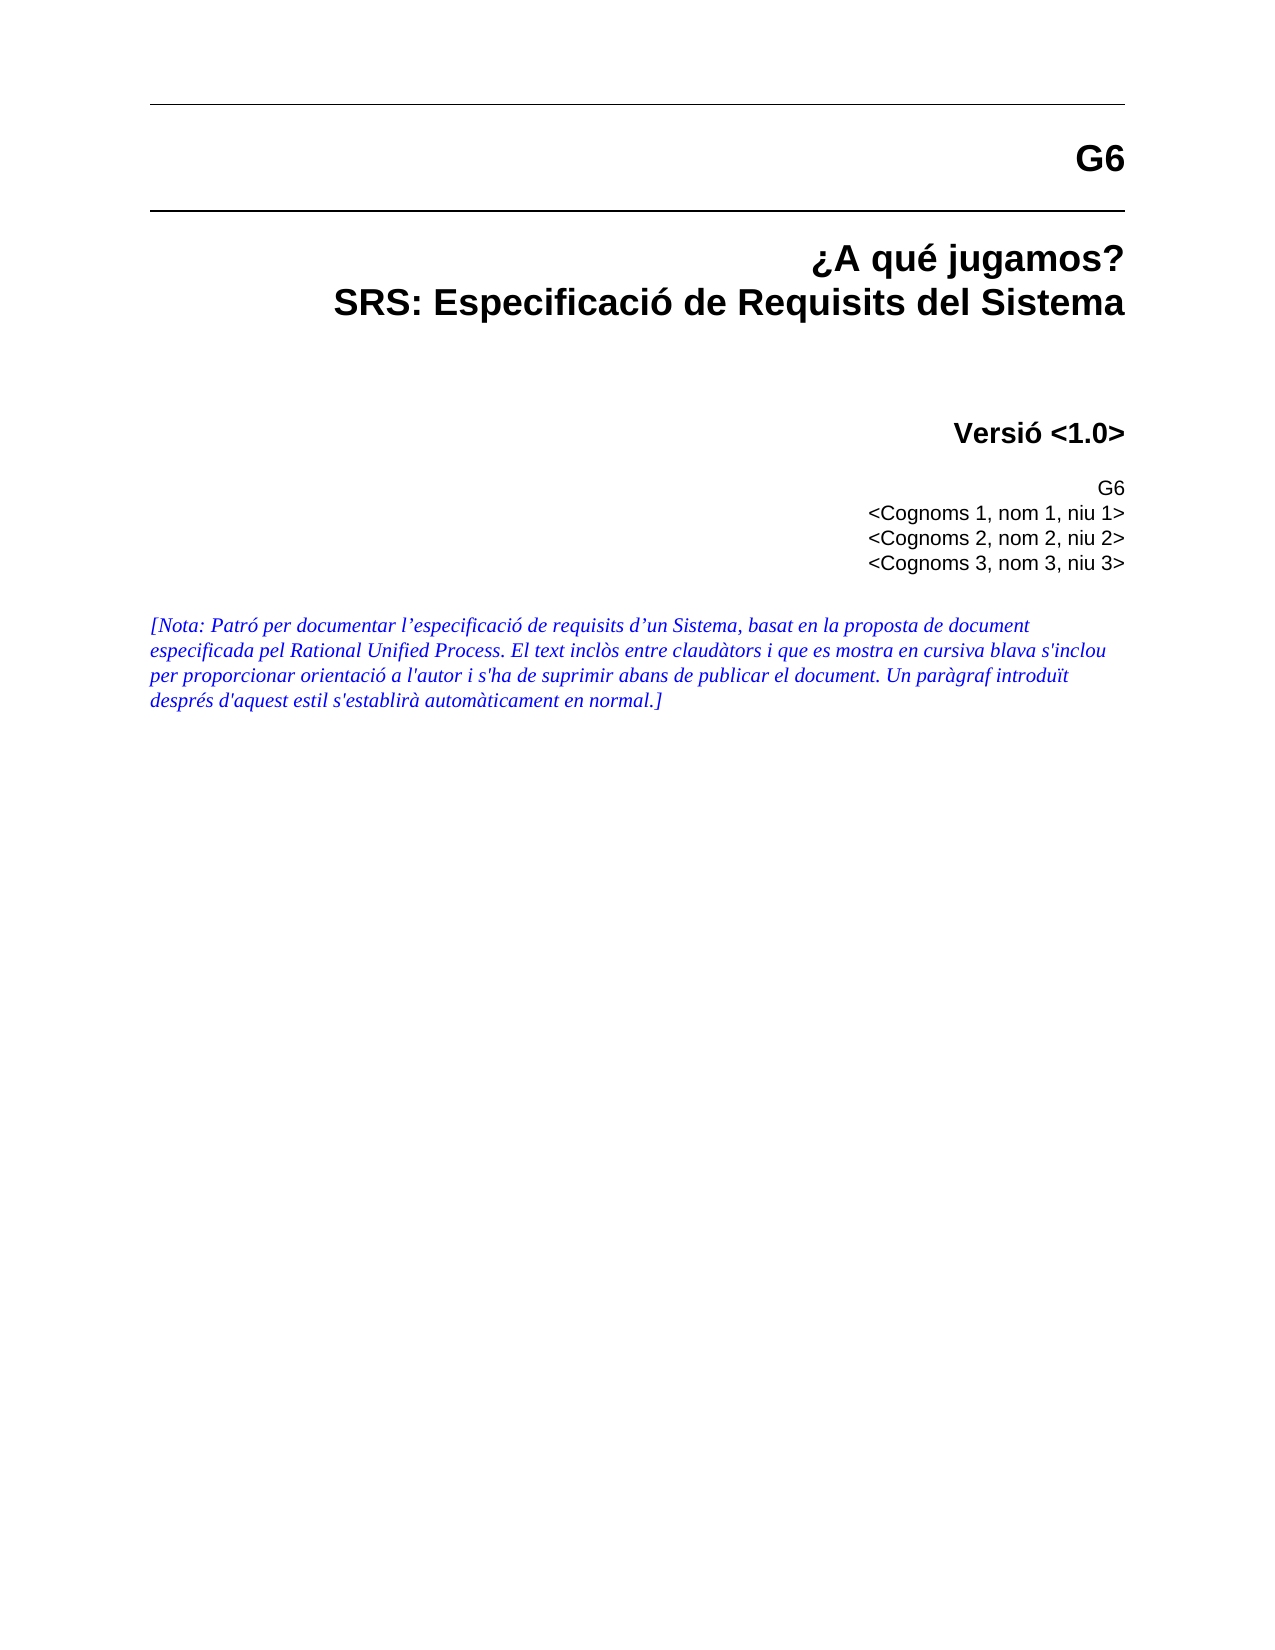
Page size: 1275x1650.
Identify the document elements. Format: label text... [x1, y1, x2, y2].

title Versió <1.0> [150, 416, 1125, 449]
title ¿A qué jugamos? [150, 237, 1125, 280]
text <Cognoms 1, nom 1, niu 1> [150, 499, 1125, 524]
title SRS: Especificació de Requisits del Sistema [150, 280, 1125, 323]
text <Cognoms 3, nom 3, niu 3> [150, 549, 1125, 574]
text <Cognoms 2, nom 2, niu 2> [150, 524, 1125, 549]
text [Nota: Patró per documentar l’especificació de requisits d’un Sistema, basat en la proposta de document especificada pel Rational Unified Process. El text inclòs entre claudàtors i que es mostra en cursiva blava s'inclou per proporcionar orientació a l'autor i s'ha de suprimir abans de publicar el document. Un paràgraf introduït després d'aquest estil s'establirà automàticament en normal.] [150, 612, 1125, 712]
text G6 [150, 474, 1125, 499]
